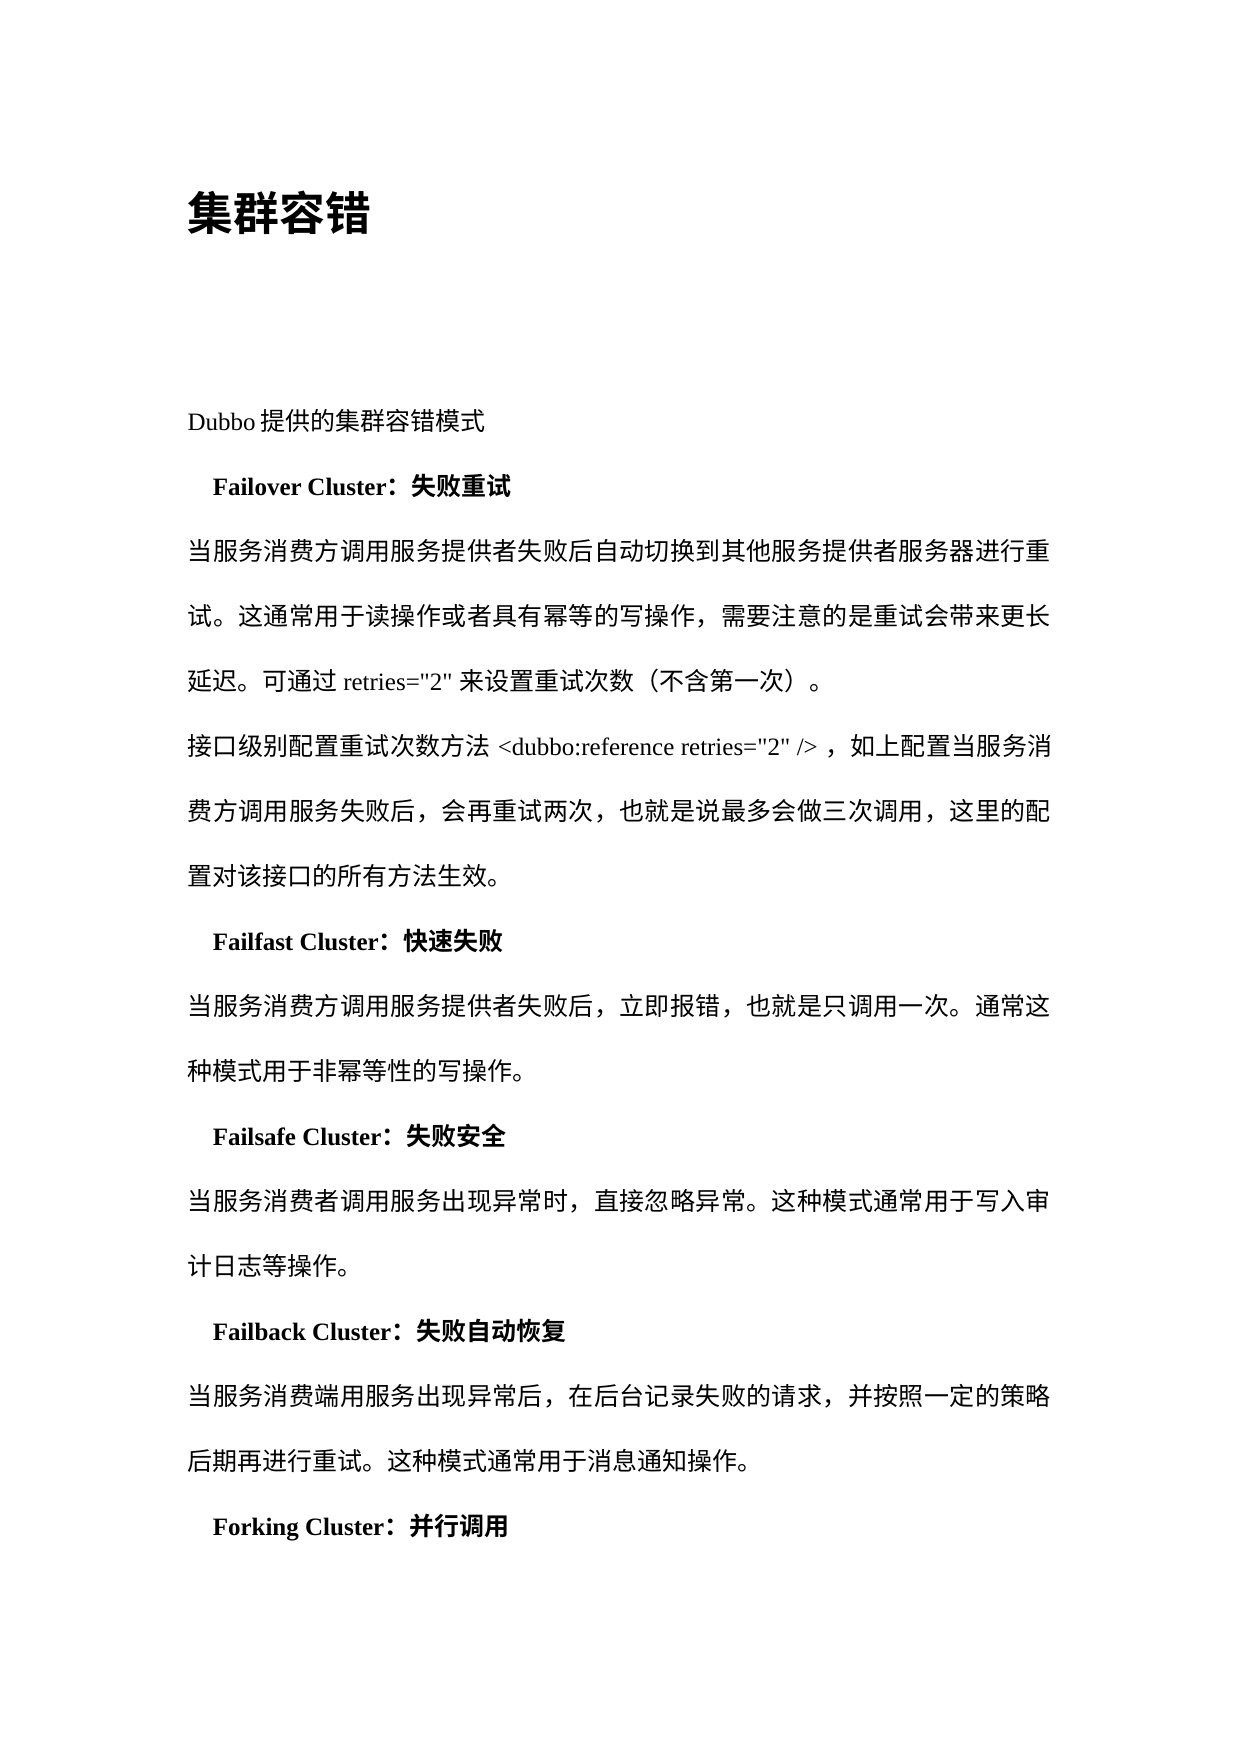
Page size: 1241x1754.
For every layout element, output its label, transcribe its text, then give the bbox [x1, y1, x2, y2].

text Failsafe Cluster：失败安全 [187, 1102, 1053, 1167]
text Forking Cluster：并行调用 [187, 1492, 1053, 1557]
text 当服务消费端用服务出现异常后，在后台记录失败的请求，并按照一定的策略后期再进行重试。这种模式通常用于消息通知操作。 [187, 1362, 1053, 1492]
text Failfast Cluster：快速失败 [187, 907, 1053, 972]
text 当服务消费方调用服务提供者失败后，立即报错，也就是只调用一次。通常这种模式用于非幂等性的写操作。 [187, 972, 1053, 1102]
text Failover Cluster：失败重试 [187, 452, 1053, 517]
text 当服务消费者调用服务出现异常时，直接忽略异常。这种模式通常用于写入审计日志等操作。 [187, 1167, 1053, 1297]
subtitle 集群容错 [187, 162, 1053, 259]
text Failback Cluster：失败自动恢复 [187, 1297, 1053, 1362]
text 接口级别配置重试次数方法 <dubbo:reference retries="2" /> ，如上配置当服务消费方调用服务失败后，会再重试两次，也就是说最多会做三次调用，这里的配置对该接口的所有方法生效。 [187, 712, 1053, 907]
text Dubbo提供的集群容错模式 [187, 387, 1053, 452]
text 当服务消费方调用服务提供者失败后自动切换到其他服务提供者服务器进行重试。这通常用于读操作或者具有幂等的写操作，需要注意的是重试会带来更长延迟。可通过 retries="2" 来设置重试次数（不含第一次）。 [187, 517, 1053, 712]
